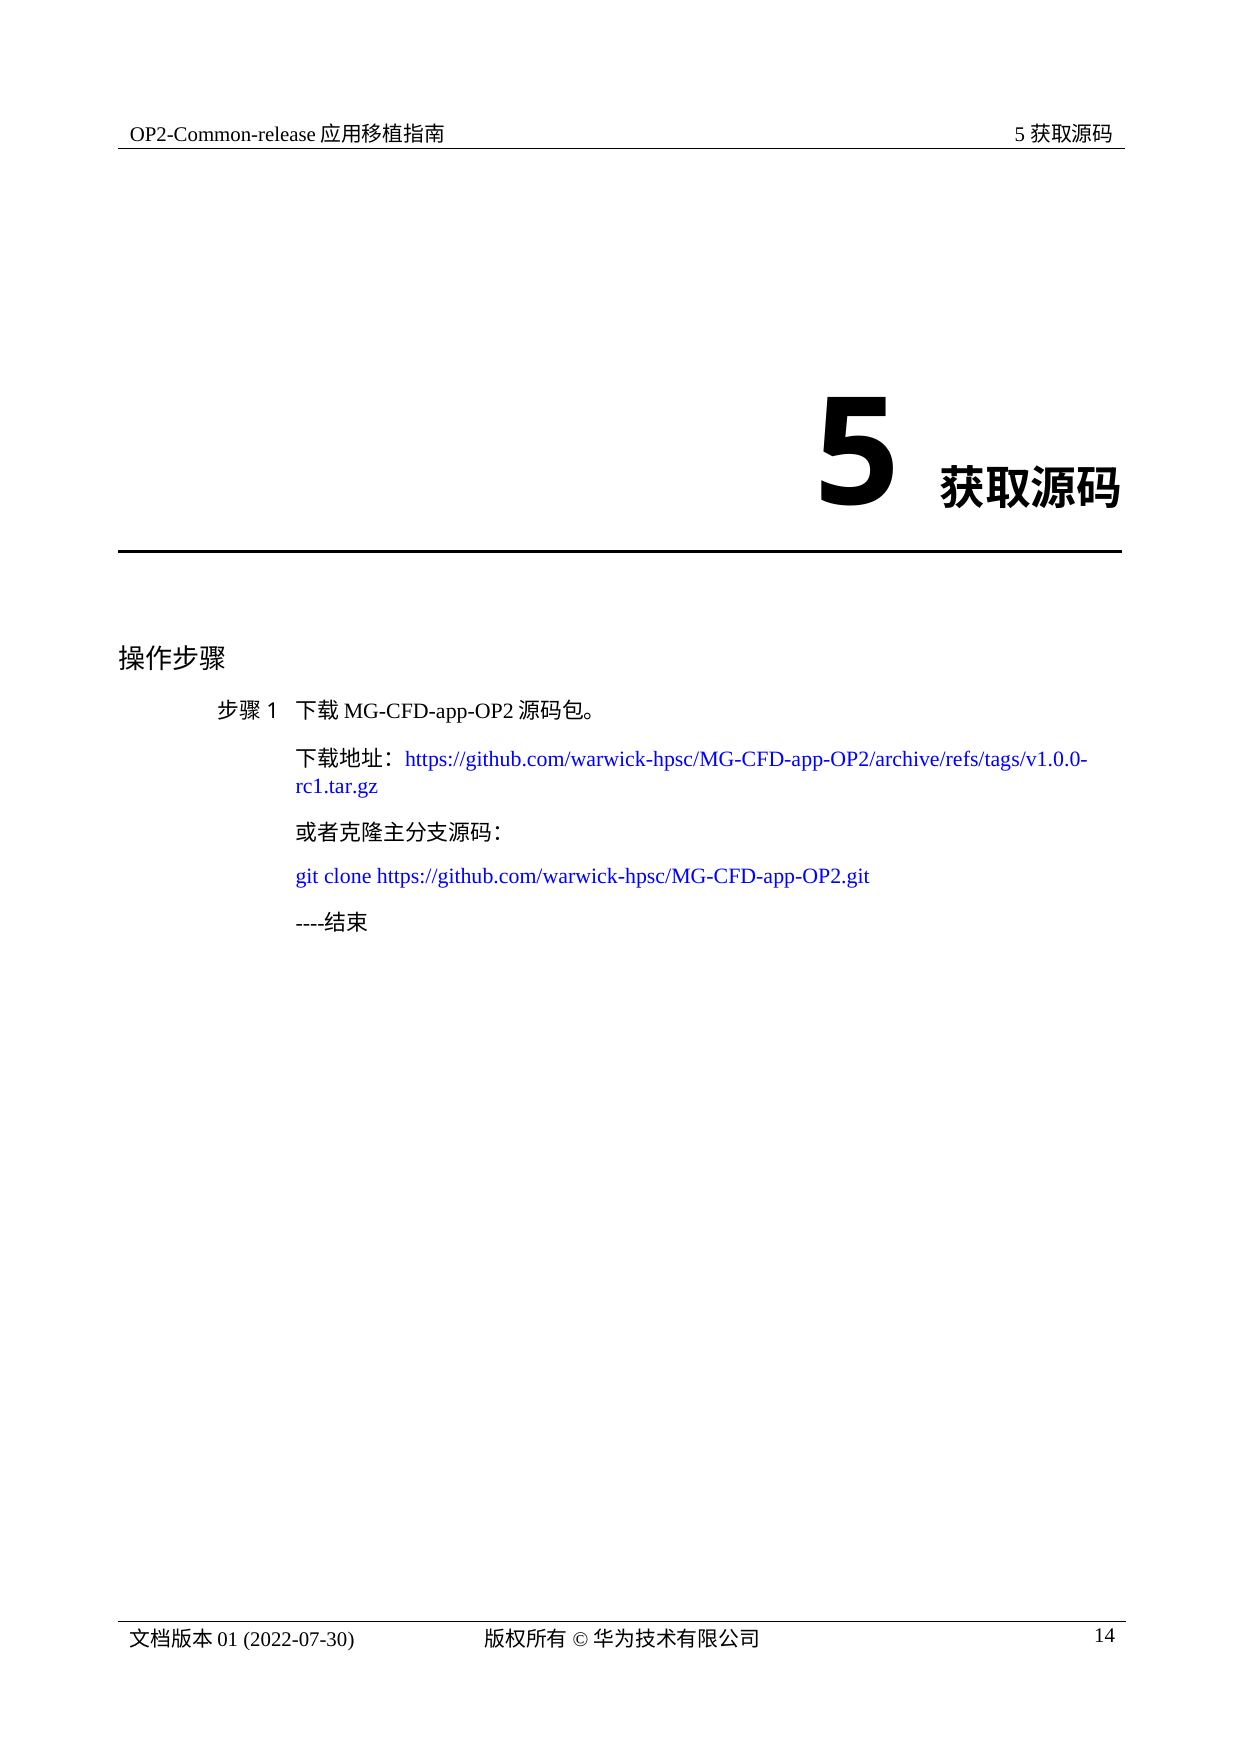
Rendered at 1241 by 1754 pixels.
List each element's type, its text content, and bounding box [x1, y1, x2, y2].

list git clone https://github.com/warwick-hpsc/MG-CFD-app-OP2.git [295, 863, 1122, 888]
text ----结束 [295, 905, 1122, 936]
text 下载MG-CFD-app-OP2源码包。 [279, 693, 1122, 724]
subtitle 获取源码 [118, 344, 1122, 550]
list 下载地址：https://github.com/warwick-hpsc/MG-CFD-app-OP2/archive/refs/tags/v1.0.0-rc1.tar.gz [295, 741, 1122, 798]
list 或者克隆主分支源码： [295, 814, 1122, 846]
text 操作步骤 [118, 637, 1122, 676]
